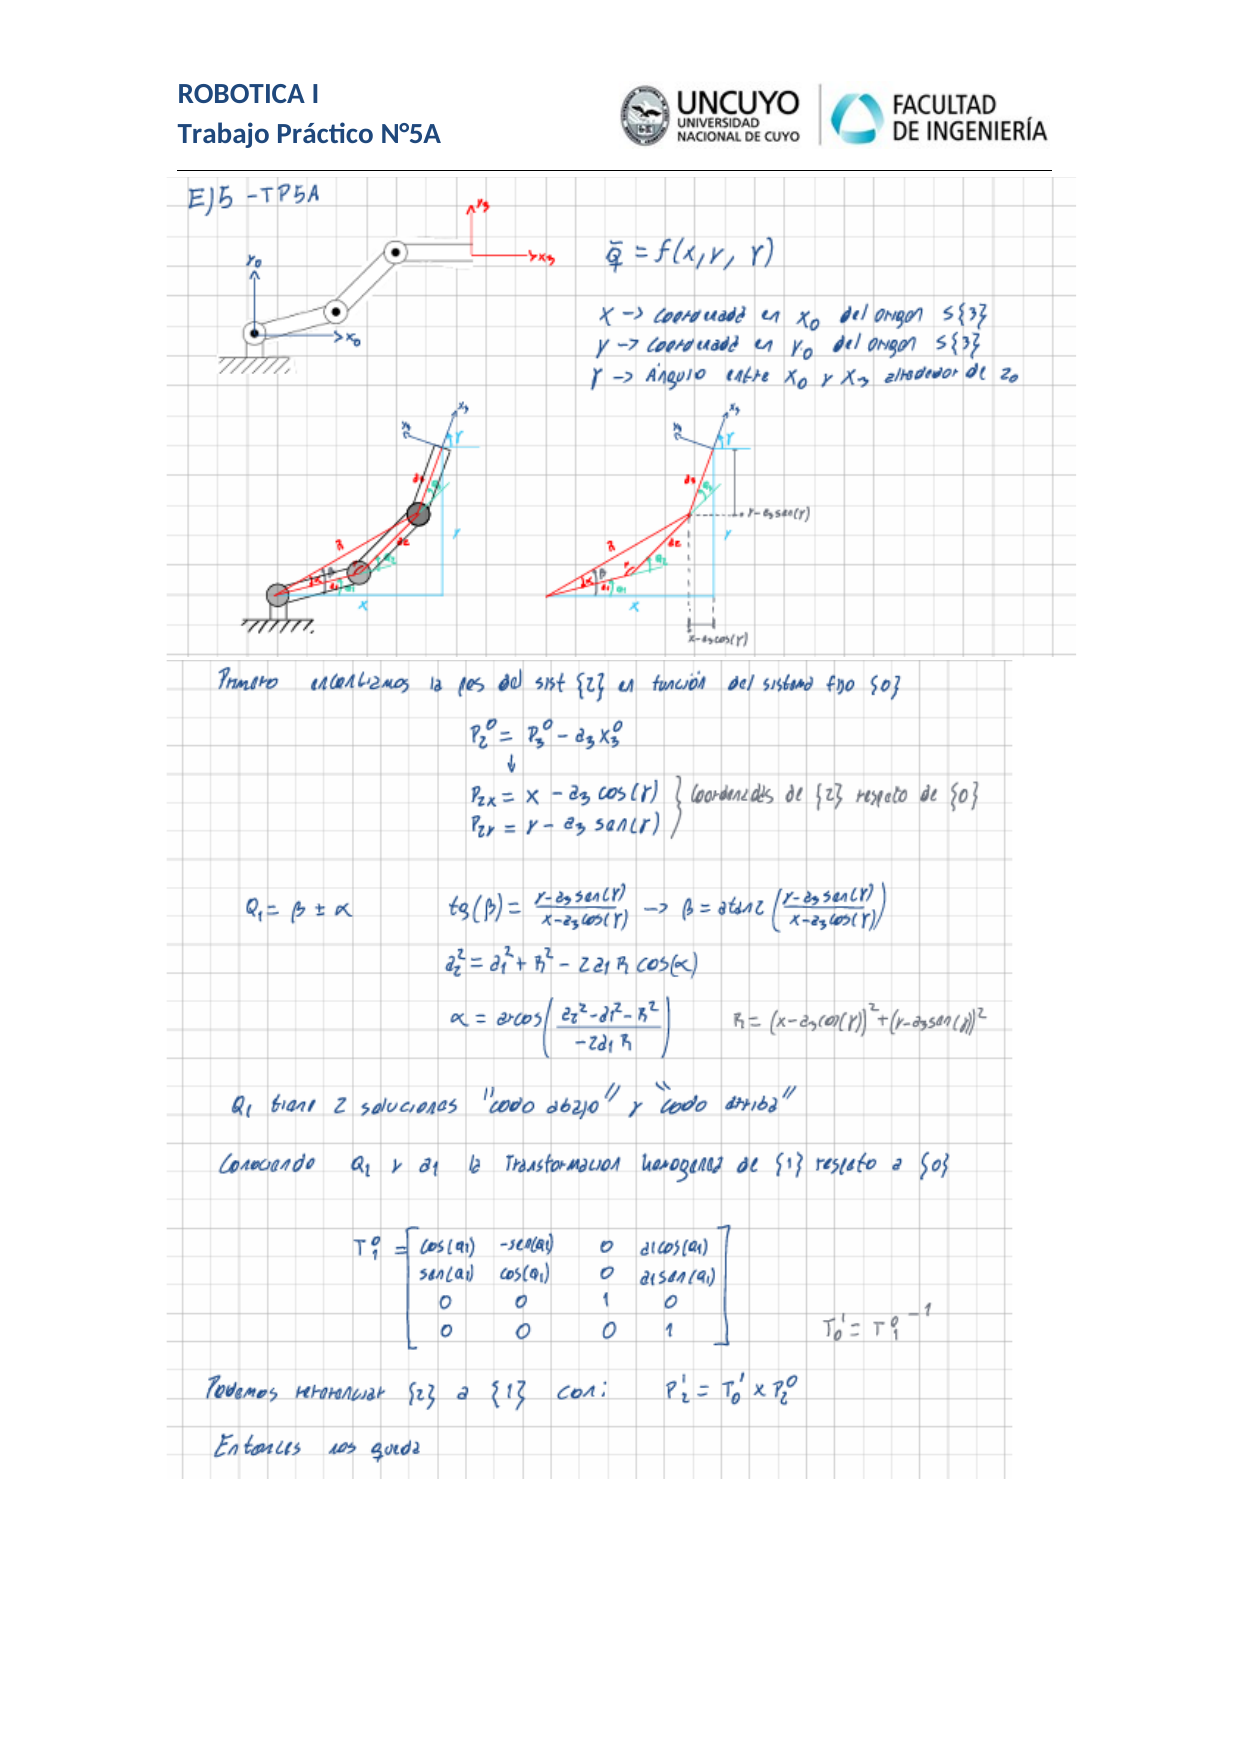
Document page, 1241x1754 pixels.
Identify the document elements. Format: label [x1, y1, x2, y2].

picture [618, 81, 1050, 149]
picture [166, 660, 1013, 1479]
picture [166, 177, 1077, 657]
